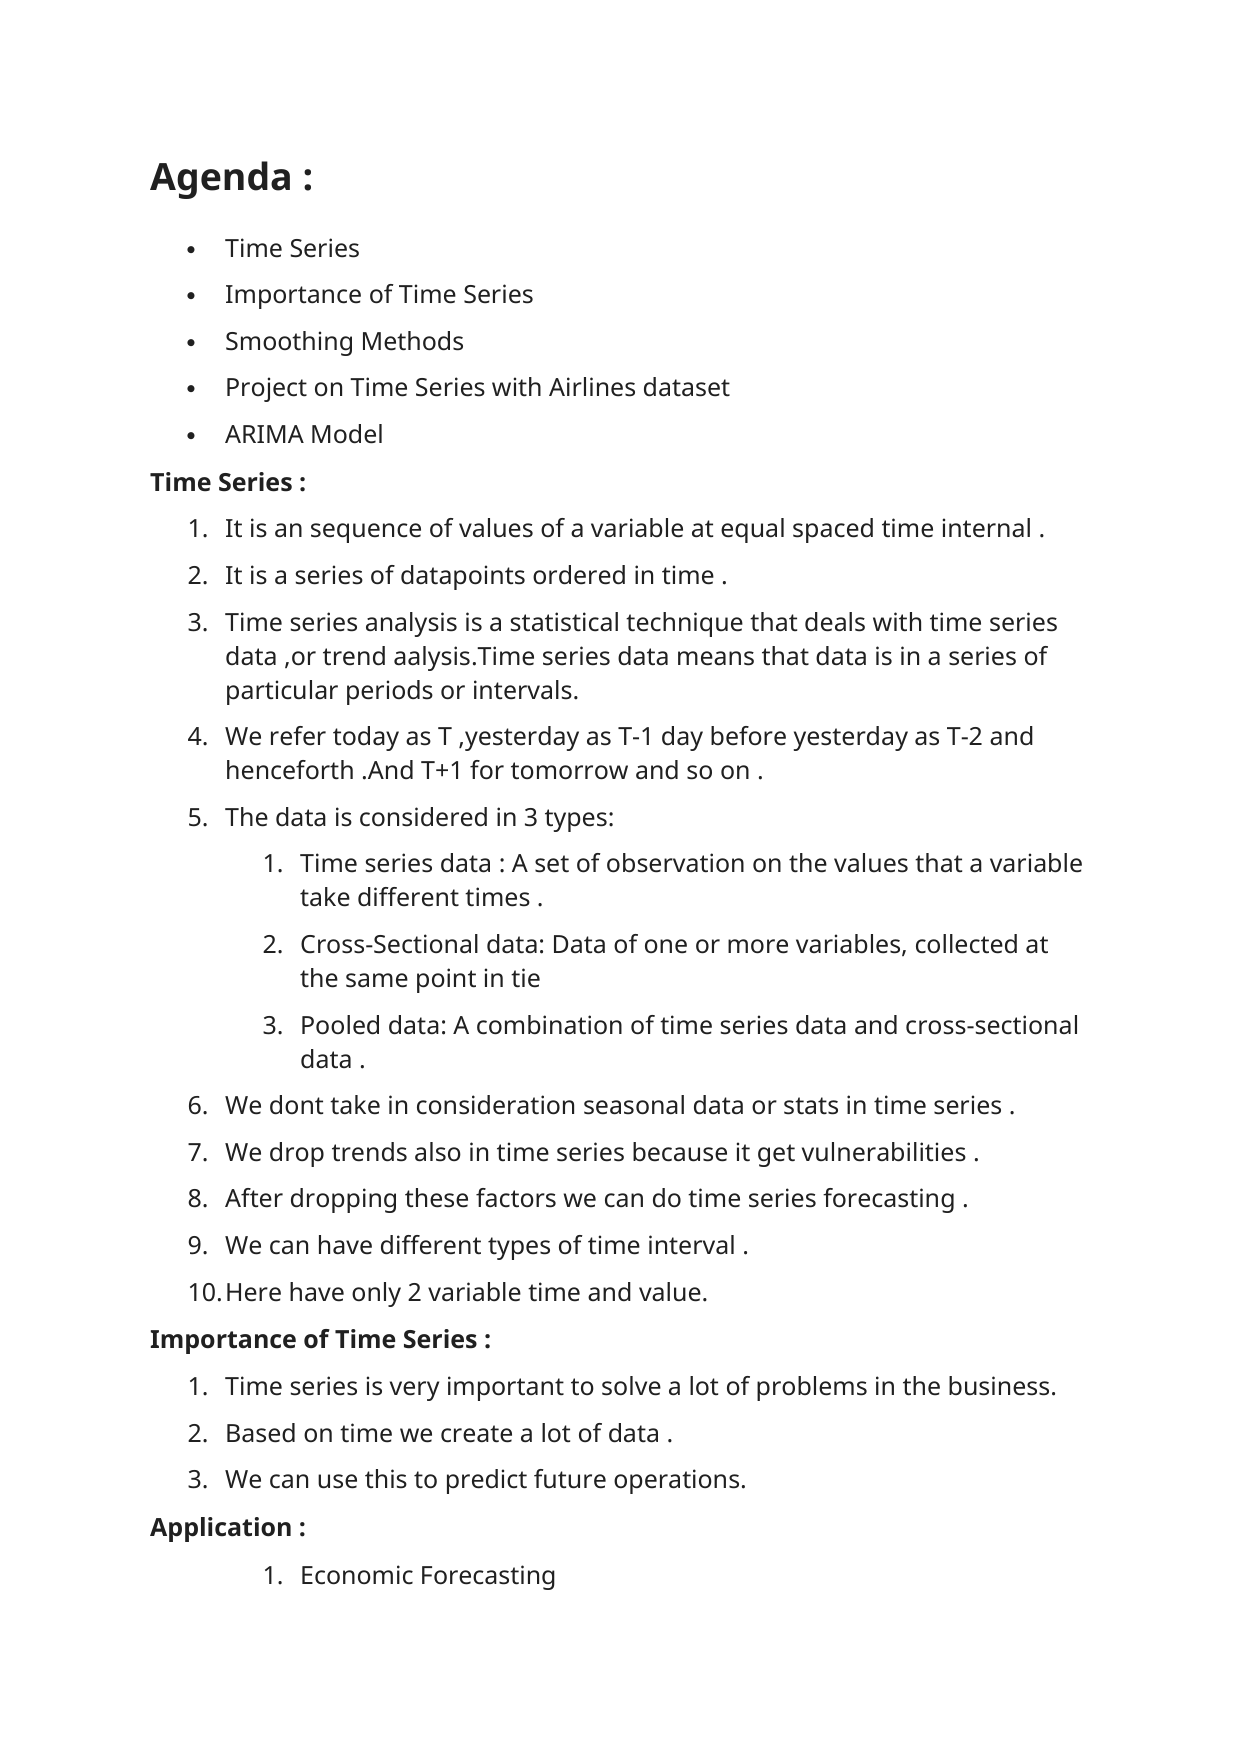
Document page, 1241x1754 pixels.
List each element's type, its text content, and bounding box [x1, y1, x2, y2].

list Smoothing Methods [187, 323, 1090, 357]
list Economic Forecasting [262, 1556, 1090, 1592]
list The data is considered in 3 types: [187, 799, 1090, 833]
list It is a series of datapoints ordered in time . [187, 558, 1090, 592]
list We refer today as T ,yesterday as T-1 day before yesterday as T-2 and henceforth .And T+1 for tomorrow and so on . [187, 719, 1090, 787]
list It is an sequence of values of a variable at equal spaced time internal . [187, 511, 1090, 545]
list ARIMA Model [187, 416, 1090, 451]
list Time series data : A set of observation on the values that a variable take different times . [262, 846, 1090, 914]
list We drop trends also in time series because it get vulnerabilities . [187, 1134, 1090, 1168]
list Pooled data: A combination of time series data and cross-sectional data . [262, 1007, 1090, 1075]
list Project on Time Series with Airlines dataset [187, 370, 1090, 404]
list Time series analysis is a statistical technique that deals with time series data ,or trend aalysis.Time series data means that data is in a series of particular periods or intervals. [187, 604, 1090, 706]
text Application : [150, 1508, 1090, 1544]
list Based on time we create a lot of data . [187, 1415, 1090, 1449]
list We can have different types of time interval . [187, 1228, 1090, 1262]
list Importance of Time Series [187, 277, 1090, 311]
list Here have only 2 variable time and value. [187, 1274, 1090, 1308]
list We can use this to predict future operations. [187, 1462, 1090, 1496]
list Time Series [187, 230, 1090, 264]
text Agenda : [150, 150, 1090, 201]
list After dropping these factors we can do time series forecasting . [187, 1181, 1090, 1215]
text Time Series : [150, 463, 1090, 498]
list We dont take in consideration seasonal data or stats in time series . [187, 1088, 1090, 1122]
list Cross-Sectional data: Data of one or more variables, collected at the same point in tie [262, 927, 1090, 995]
list Time series is very important to solve a lot of problems in the business. [187, 1369, 1090, 1403]
text Importance of Time Series : [150, 1321, 1090, 1356]
